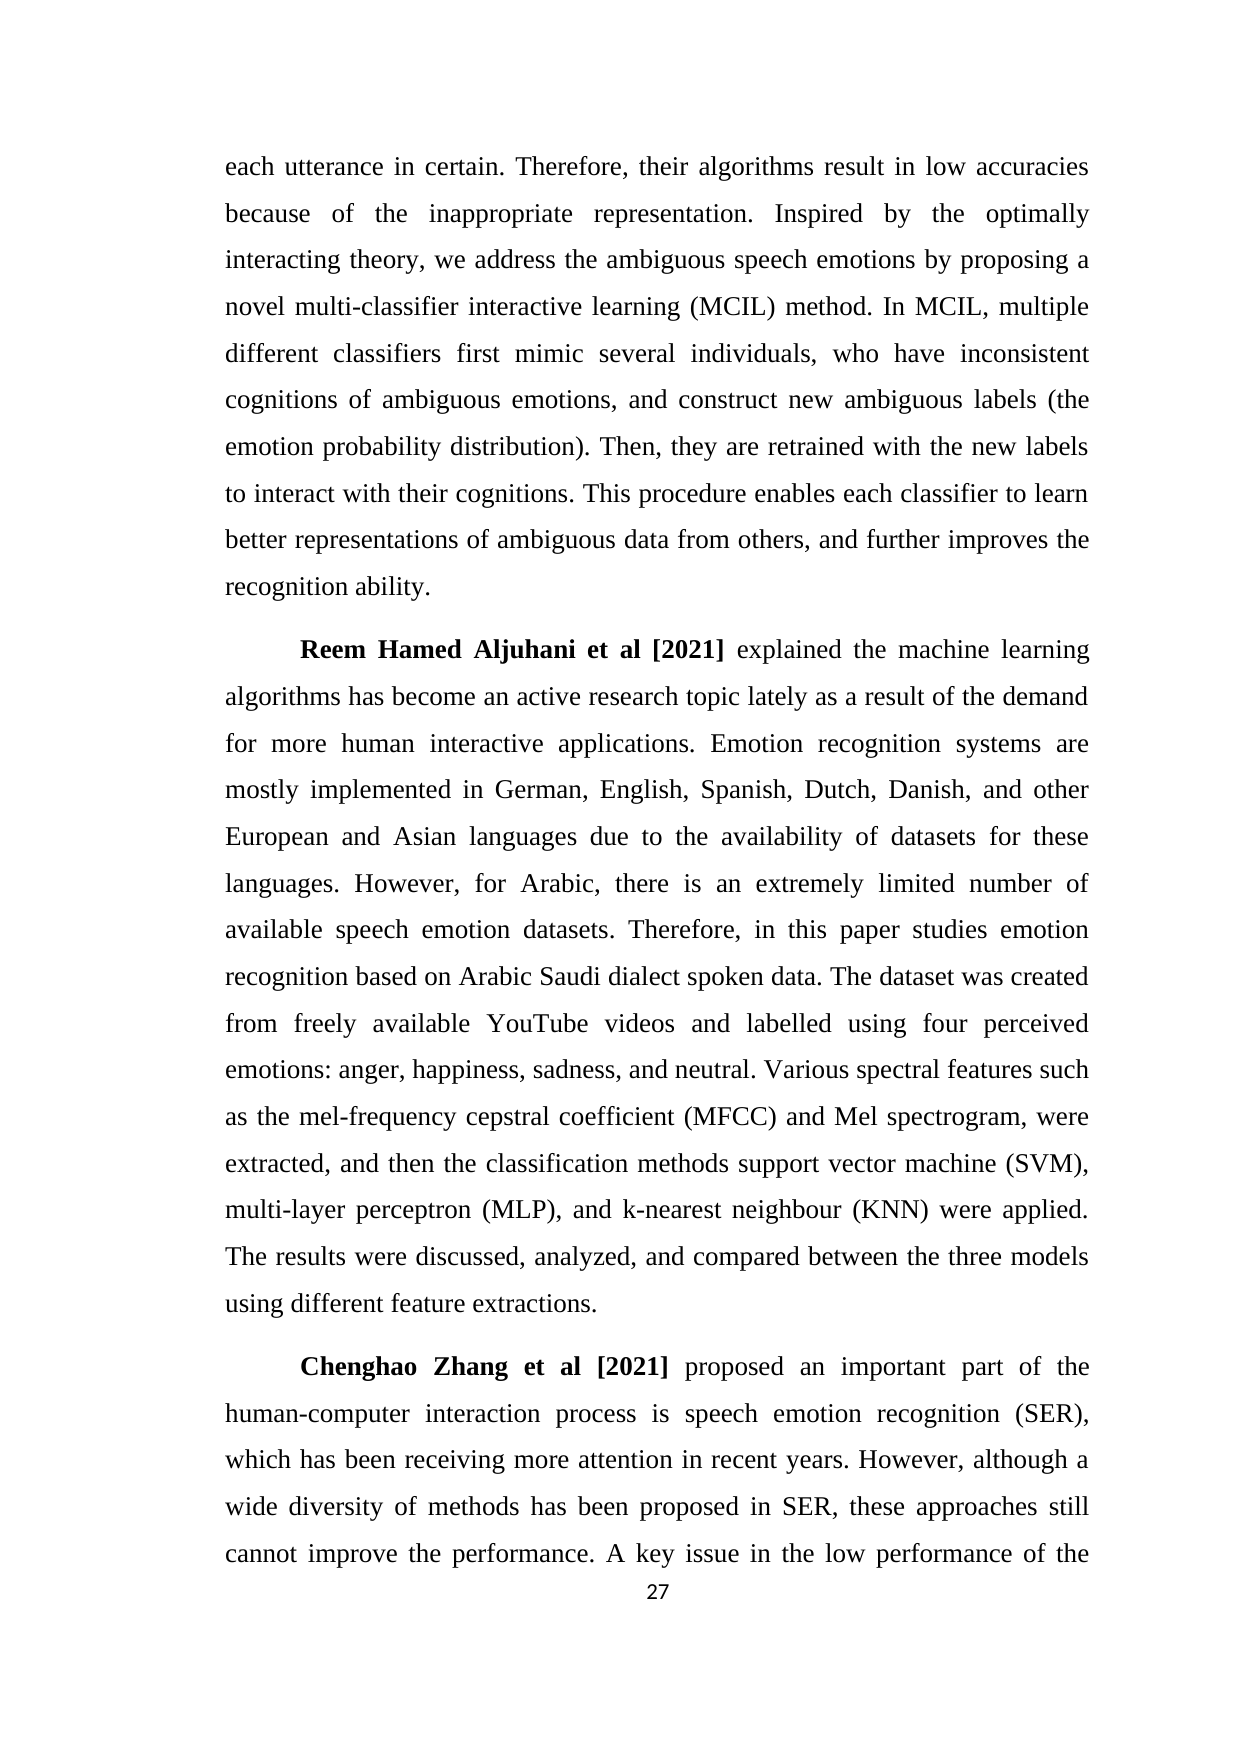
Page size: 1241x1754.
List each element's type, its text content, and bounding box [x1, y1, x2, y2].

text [225, 1350, 1090, 1568]
text Reem Hamed Aljuhani et al [2021] explained the machine learning algorithms has become an active research topic lately as a result of the demand for more human interactive applications. Emotion recognition systems are mostly implemented in German, English, Spanish, Dutch, Danish, and other European and Asian languages due to the availability of datasets for these languages. However, for Arabic, there is an extremely limited number of available speech emotion datasets. Therefore, in this paper studies emotion recognition based on Arabic Saudi dialect spoken data. The dataset was created from freely available YouTube videos and labelled using four perceived emotions: anger, happiness, sadness, and neutral. Various spectral features such as the mel-frequency cepstral coefficient (MFCC) and Mel spectrogram, were extracted, and then the classification methods support vector machine (SVM), multi-layer perceptron (MLP), and k-nearest neighbour (KNN) were applied. The results were discussed, analyzed, and compared between the three models using different feature extractions. [225, 633, 1090, 1318]
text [225, 150, 1090, 601]
